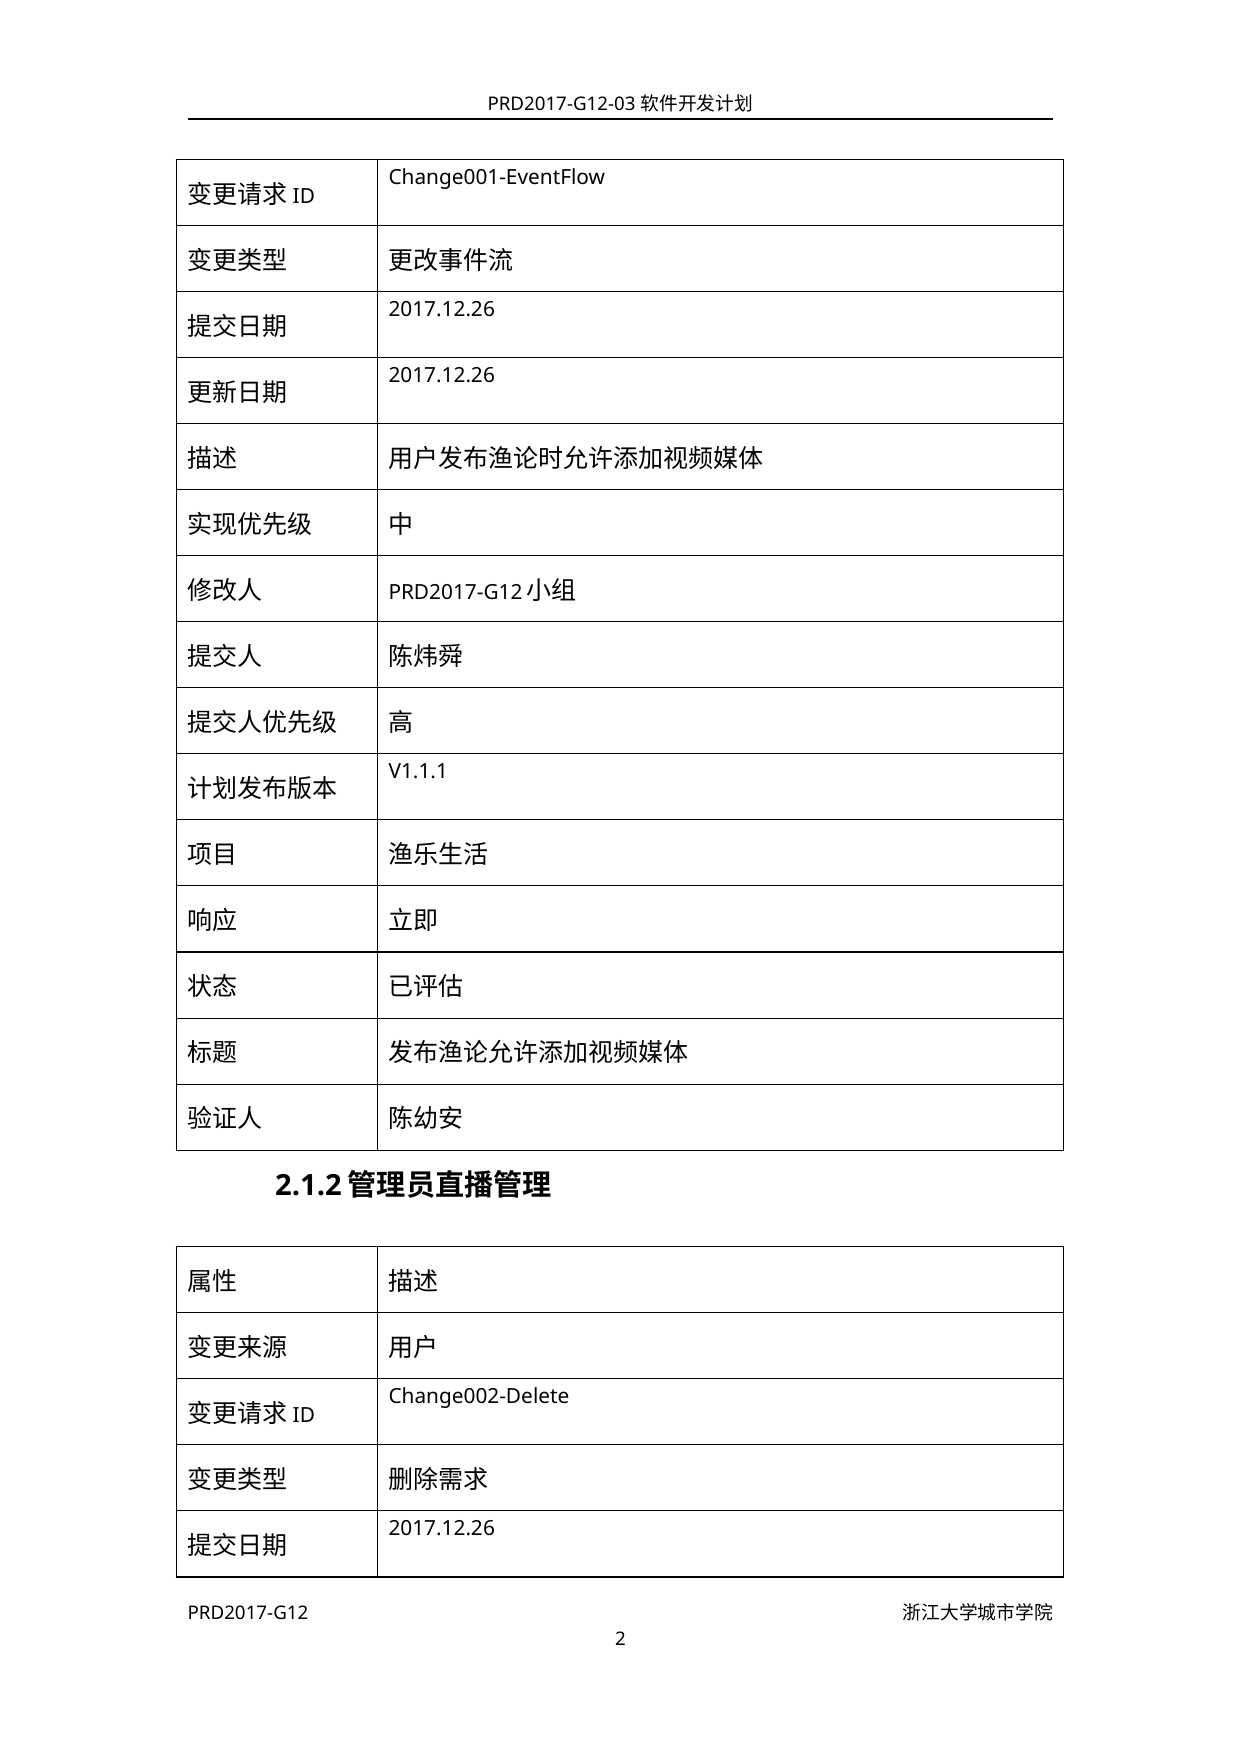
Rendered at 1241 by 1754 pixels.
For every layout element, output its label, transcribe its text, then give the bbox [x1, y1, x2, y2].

table_cell 变更请求ID [177, 1379, 377, 1444]
table_cell 提交人优先级 [177, 688, 377, 753]
table_cell 2017.12.26 [378, 358, 1063, 423]
table_cell 中 [378, 490, 1063, 555]
table_cell Change001-EventFlow [378, 160, 1063, 225]
table_cell 更新日期 [177, 358, 377, 423]
table_cell 提交日期 [177, 292, 377, 357]
table_cell 删除需求 [378, 1445, 1063, 1510]
table_cell 提交人 [177, 622, 377, 687]
table_cell 发布渔论允许添加视频媒体 [378, 1019, 1063, 1083]
table_cell 变更来源 [177, 1313, 377, 1378]
table_cell 陈炜舜 [378, 622, 1063, 687]
table_cell 验证人 [177, 1085, 377, 1149]
table_cell 计划发布版本 [177, 754, 377, 819]
table_header 描述 [378, 1247, 1063, 1312]
table_cell 状态 [177, 953, 377, 1017]
table_cell 变更类型 [177, 226, 377, 291]
table_cell 项目 [177, 820, 377, 885]
table_cell 提交日期 [177, 1511, 377, 1576]
table_cell 用户发布渔论时允许添加视频媒体 [378, 424, 1063, 489]
table_header 属性 [177, 1247, 377, 1312]
subtitle 2.1.2管理员直播管理 [231, 1151, 1053, 1216]
table_cell 渔乐生活 [378, 820, 1063, 885]
table_cell 响应 [177, 886, 377, 951]
table_cell 标题 [177, 1019, 377, 1083]
table_cell 高 [378, 688, 1063, 753]
table_cell 已评估 [378, 953, 1063, 1017]
table_cell 描述 [177, 424, 377, 489]
table_cell 变更请求ID [177, 160, 377, 225]
table_cell 实现优先级 [177, 490, 377, 555]
table_cell 用户 [378, 1313, 1063, 1378]
table_cell 陈幼安 [378, 1085, 1063, 1149]
table_cell Change002-Delete [378, 1379, 1063, 1444]
table_cell PRD2017-G12小组 [378, 556, 1063, 621]
table_cell 2017.12.26 [378, 1511, 1063, 1576]
table_cell 更改事件流 [378, 226, 1063, 291]
table_cell 2017.12.26 [378, 292, 1063, 357]
table_cell 立即 [378, 886, 1063, 951]
table_cell 变更类型 [177, 1445, 377, 1510]
table_cell 修改人 [177, 556, 377, 621]
table_cell V1.1.1 [378, 754, 1063, 819]
